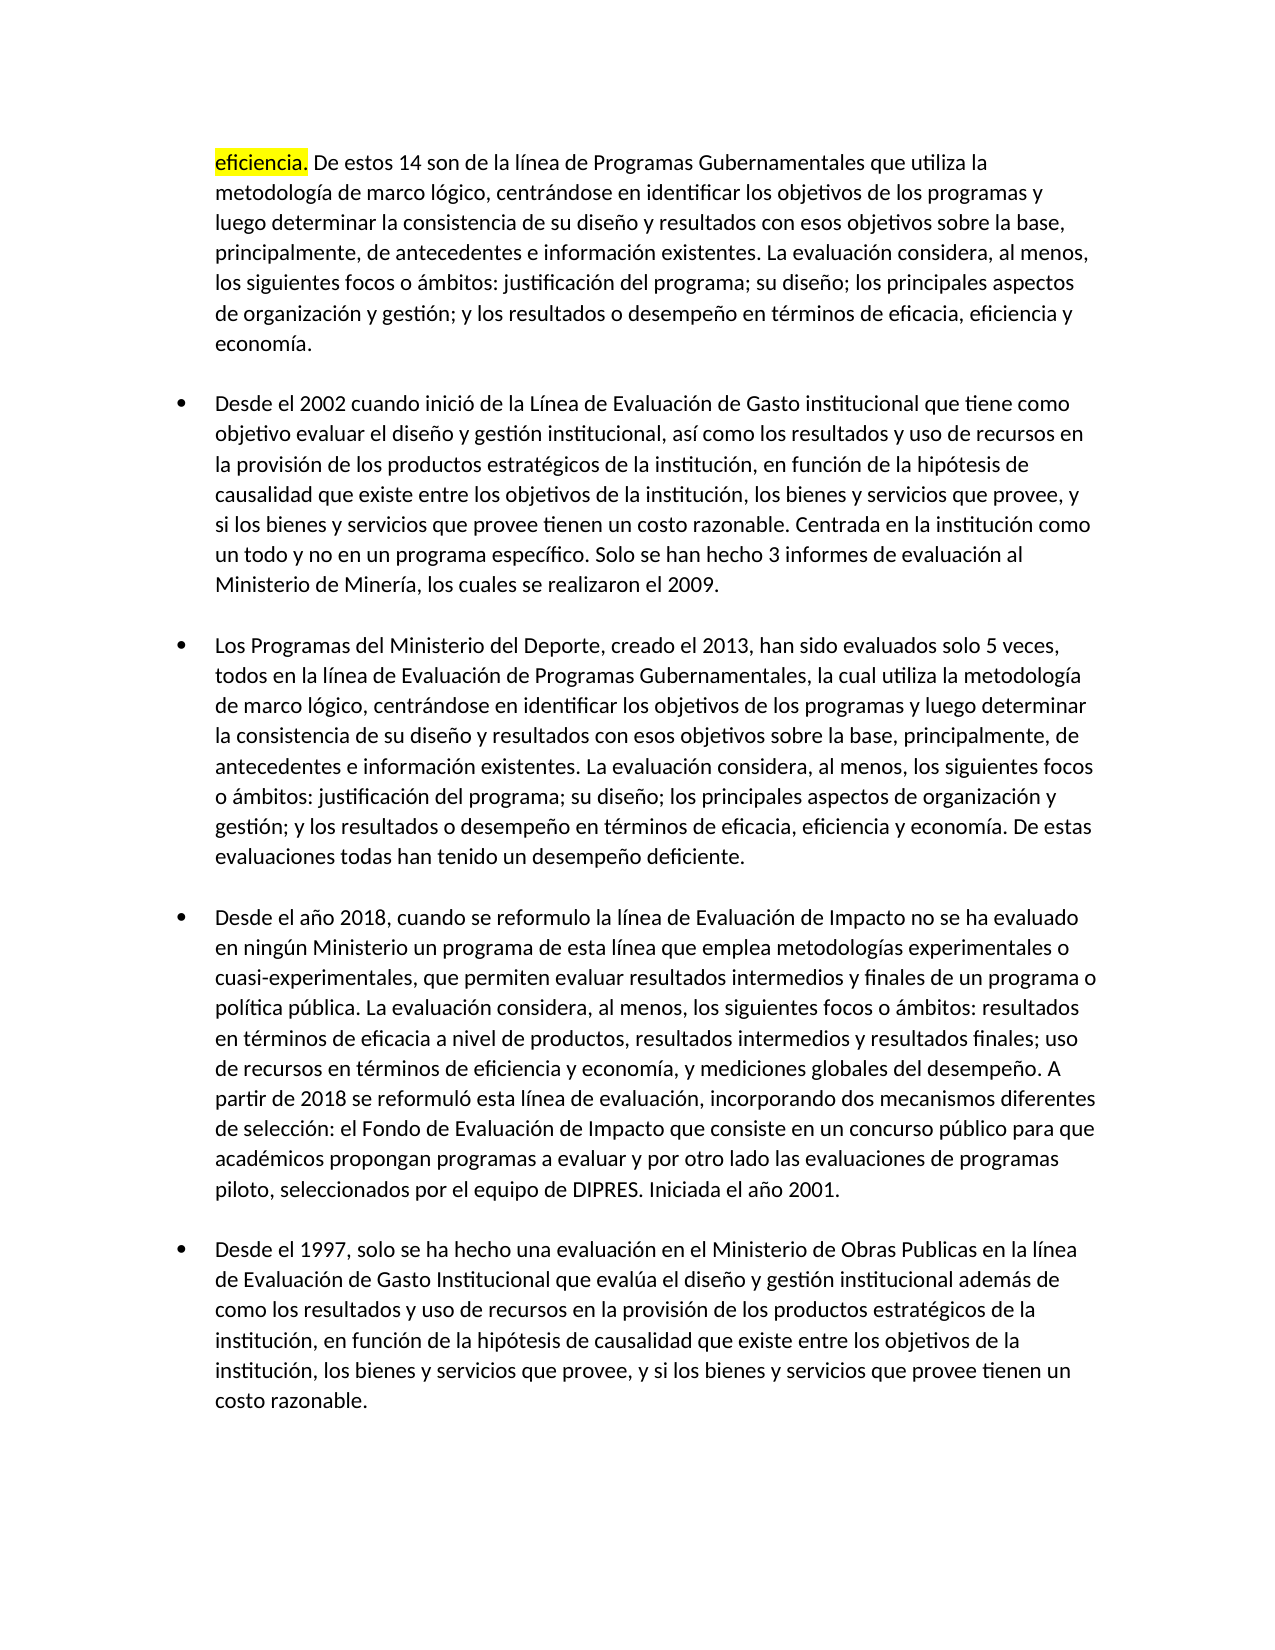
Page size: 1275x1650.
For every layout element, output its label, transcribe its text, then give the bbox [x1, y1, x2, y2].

list Desde el año 2018, cuando se reformulo la línea de Evaluación de Impacto no se ha evaluado en ningún Ministerio un programa de esta línea que emplea metodologías experimentales o cuasi-experimentales, que permiten evaluar resultados intermedios y finales de un programa o política pública. La evaluación considera, al menos, los siguientes focos o ámbitos: resultados en términos de eficacia a nivel de productos, resultados intermedios y resultados finales; uso de recursos en términos de eficiencia y economía, y mediciones globales del desempeño. A partir de 2018 se reformuló esta línea de evaluación, incorporando dos mecanismos diferentes de selección: el Fondo de Evaluación de Impacto que consiste en un concurso público para que académicos propongan programas a evaluar y por otro lado las evaluaciones de programas piloto, seleccionados por el equipo de DIPRES. Iniciada el año 2001. [177, 903, 1098, 1203]
list Desde el 2002 cuando inició de la Línea de Evaluación de Gasto institucional que tiene como objetivo evaluar el diseño y gestión institucional, así como los resultados y uso de recursos en la provisión de los productos estratégicos de la institución, en función de la hipótesis de causalidad que existe entre los objetivos de la institución, los bienes y servicios que provee, y si los bienes y servicios que provee tienen un costo razonable. Centrada en la institución como un todo y no en un programa específico. Solo se han hecho 3 informes de evaluación al Ministerio de Minería, los cuales se realizaron el 2009. [177, 389, 1098, 598]
list Desde el 1997, solo se ha hecho una evaluación en el Ministerio de Obras Publicas en la línea de Evaluación de Gasto Institucional que evalúa el diseño y gestión institucional además de como los resultados y uso de recursos en la provisión de los productos estratégicos de la institución, en función de la hipótesis de causalidad que existe entre los objetivos de la institución, los bienes y servicios que provee, y si los bienes y servicios que provee tienen un costo razonable. [177, 1235, 1098, 1414]
list Los Programas del Ministerio del Deporte, creado el 2013, han sido evaluados solo 5 veces, todos en la línea de Evaluación de Programas Gubernamentales, la cual utiliza la metodología de marco lógico, centrándose en identificar los objetivos de los programas y luego determinar la consistencia de su diseño y resultados con esos objetivos sobre la base, principalmente, de antecedentes e información existentes. La evaluación considera, al menos, los siguientes focos o ámbitos: justificación del programa; su diseño; los principales aspectos de organización y gestión; y los resultados o desempeño en términos de eficacia, eficiencia y economía. De estas evaluaciones todas han tenido un desempeño deficiente. [177, 631, 1098, 870]
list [177, 148, 1098, 357]
